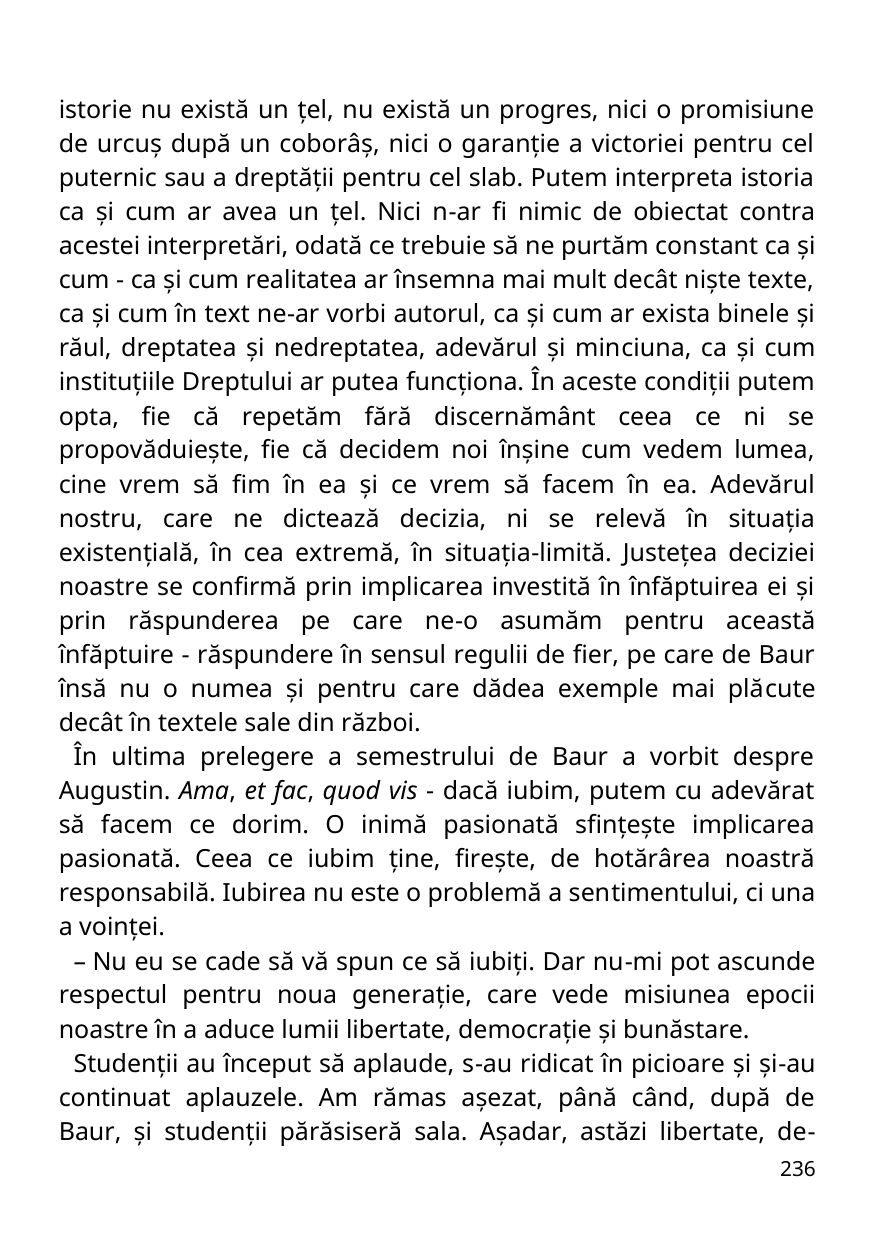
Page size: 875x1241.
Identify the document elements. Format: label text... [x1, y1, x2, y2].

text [58, 92, 816, 739]
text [58, 1045, 816, 1147]
text În ultima prelegere a semestrului de Baur a vorbit despre Augustin. Ama, et fac, quod vis - dacă iubim, putem cu adevărat să facem ce dorim. O inimă pasionată sfinţeşte implicarea pasionată. Ceea ce iubim ţine, fireşte, de hotărârea noastră responsabilă. Iubirea nu este o problemă a sentimentului, ci una a voinţei. [58, 739, 816, 943]
text – Nu eu se cade să vă spun ce să iubiţi. Dar nu-mi pot ascunde respectul pentru noua generaţie, care vede misiunea epocii noastre în a aduce lumii libertate, democraţie şi bunăstare. [58, 943, 816, 1045]
